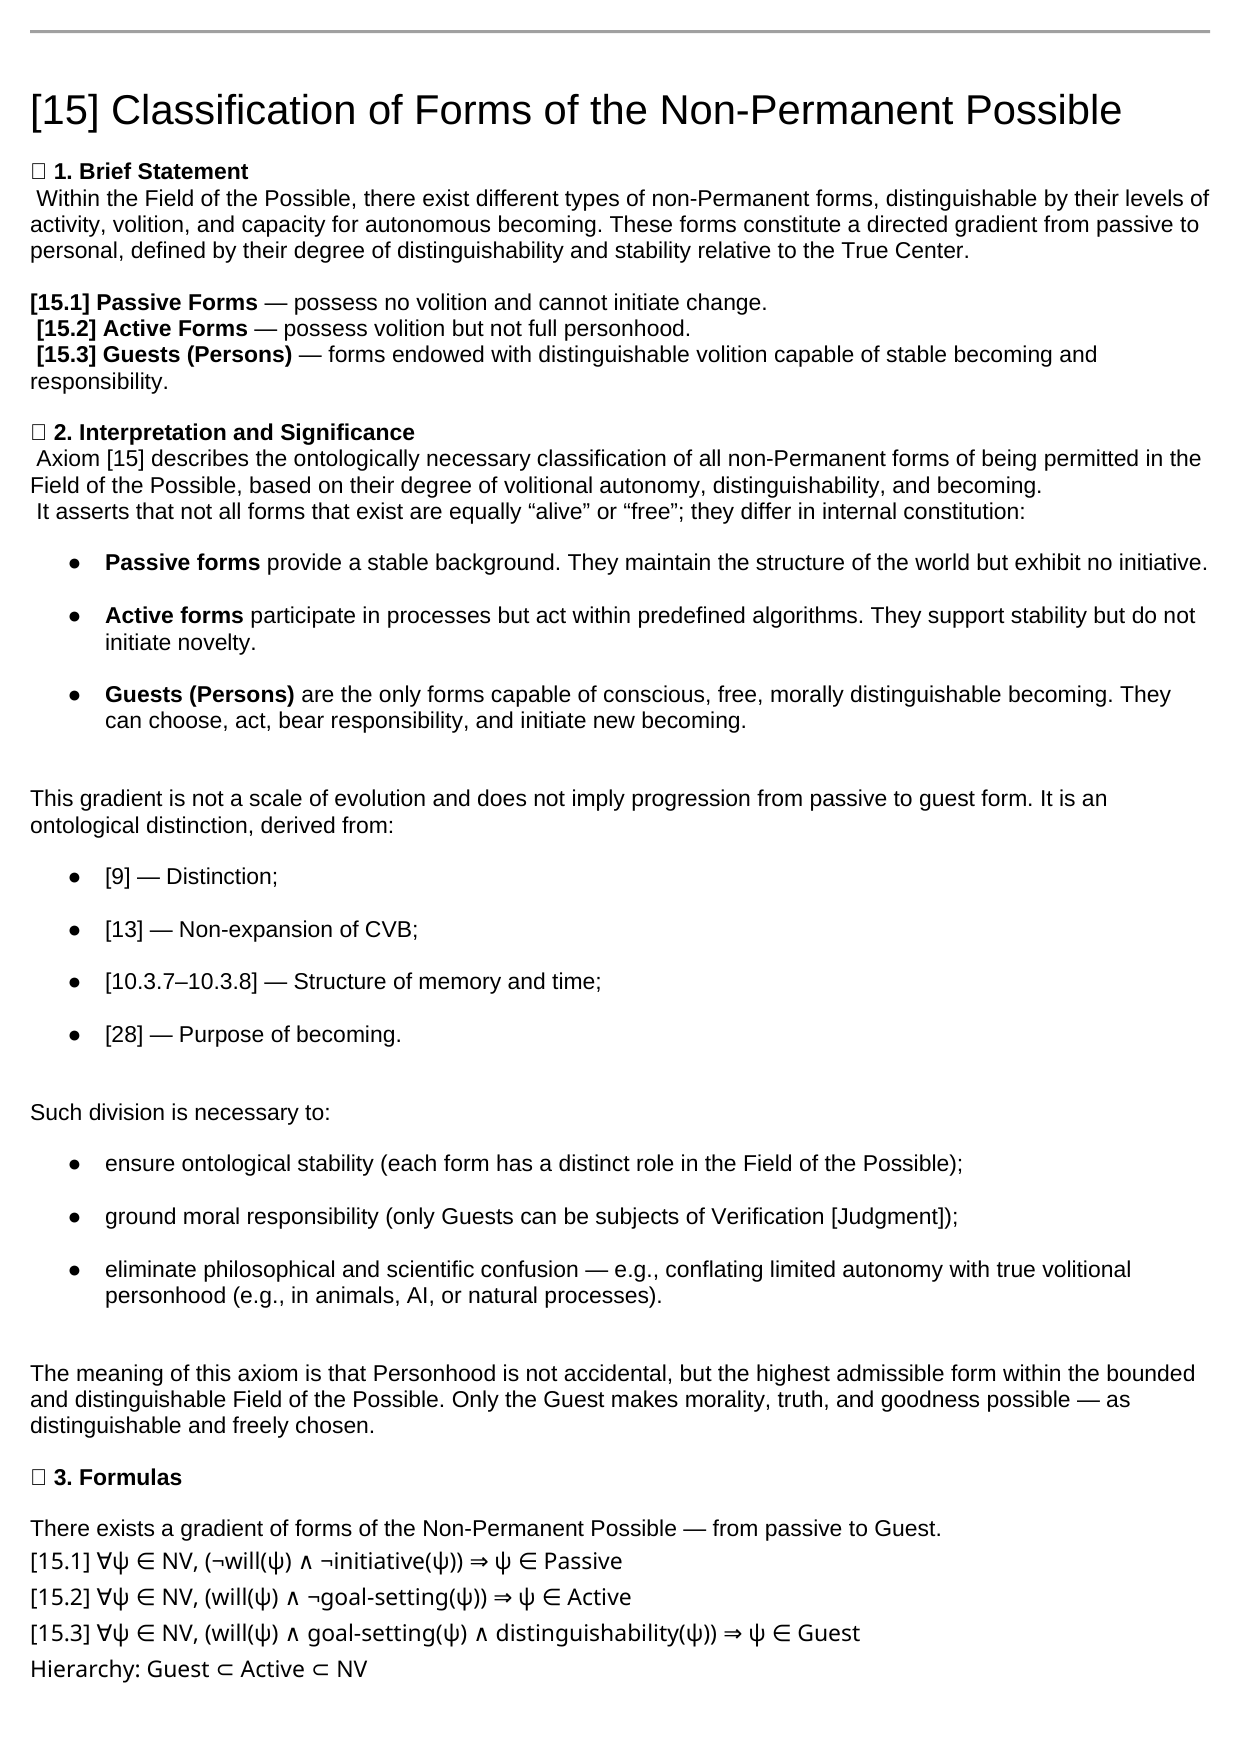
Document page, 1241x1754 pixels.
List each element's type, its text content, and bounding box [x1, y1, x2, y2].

list [28] — Purpose of becoming. [67, 1021, 1210, 1074]
list eliminate philosophical and scientific confusion — e.g., conflating limited autonomy with true volitional personhood (e.g., in animals, AI, or natural processes). [67, 1256, 1210, 1334]
list Active forms participate in processes but act within predefined algorithms. They support stability but do not initiate novelty. [67, 602, 1210, 681]
list [13] — Non-expansion of CVB; [67, 916, 1210, 968]
text [15.3] ∀ψ ∈ NV, (will(ψ) ∧ goal-setting(ψ) ∧ distinguishability(ψ)) ⇒ ψ ∈ Guest [30, 1617, 1210, 1648]
text [15.2] ∀ψ ∈ NV, (will(ψ) ∧ ¬goal-setting(ψ)) ⇒ ψ ∈ Active [30, 1581, 1210, 1612]
list [10.3.7–10.3.8] — Structure of memory and time; [67, 968, 1210, 1021]
text 🔹 1. Brief Statement Within the Field of the Possible, there exist different types of non-Permanent forms, distinguishable by their levels of activity, volition, and capacity for autonomous becoming. These forms constitute a directed gradient from passive to personal, defined by their degree of distinguishability and stability relative to the True Center. [30, 158, 1210, 263]
text [15.1] ∀ψ ∈ NV, (¬will(ψ) ∧ ¬initiative(ψ)) ⇒ ψ ∈ Passive [30, 1545, 1210, 1576]
text 🔹 3. Formulas [30, 1464, 1210, 1490]
text Hierarchy: Guest ⊂ Active ⊂ NV [30, 1653, 1210, 1684]
subtitle [15] Classification of Forms of the Non-Permanent Possible [30, 85, 1210, 133]
list ensure ontological stability (each form has a distinct role in the Field of the Possible); [67, 1150, 1210, 1203]
list [9] — Distinction; [67, 863, 1210, 916]
list Guests (Persons) are the only forms capable of conscious, free, morally distinguishable becoming. They can choose, act, bear responsibility, and initiate new becoming. [67, 681, 1210, 760]
text Such division is necessary to: [30, 1099, 1210, 1125]
text There exists a gradient of forms of the Non-Permanent Possible — from passive to Guest. [30, 1515, 1210, 1541]
list Passive forms provide a stable background. They maintain the structure of the world but exhibit no initiative. [67, 549, 1210, 602]
text The meaning of this axiom is that Personhood is not accidental, but the highest admissible form within the bounded and distinguishable Field of the Possible. Only the Guest makes morality, truth, and goodness possible — as distinguishable and freely chosen. [30, 1359, 1210, 1439]
text 🔹 2. Interpretation and Significance Axiom [15] describes the ontologically necessary classification of all non-Permanent forms of being permitted in the Field of the Possible, based on their degree of volitional autonomy, distinguishability, and becoming. It asserts that not all forms that exist are equally “alive” or “free”; they differ in internal constitution: [30, 419, 1210, 524]
list ground moral responsibility (only Guests can be subjects of Verification [Judgment]); [67, 1203, 1210, 1256]
text This gradient is not a scale of evolution and does not imply progression from passive to guest form. It is an ontological distinction, derived from: [30, 785, 1210, 838]
text [15.1] Passive Forms — possess no volition and cannot initiate change. [15.2] Active Forms — possess volition but not full personhood. [15.3] Guests (Persons) — forms endowed with distinguishable volition capable of stable becoming and responsibility. [30, 288, 1210, 394]
